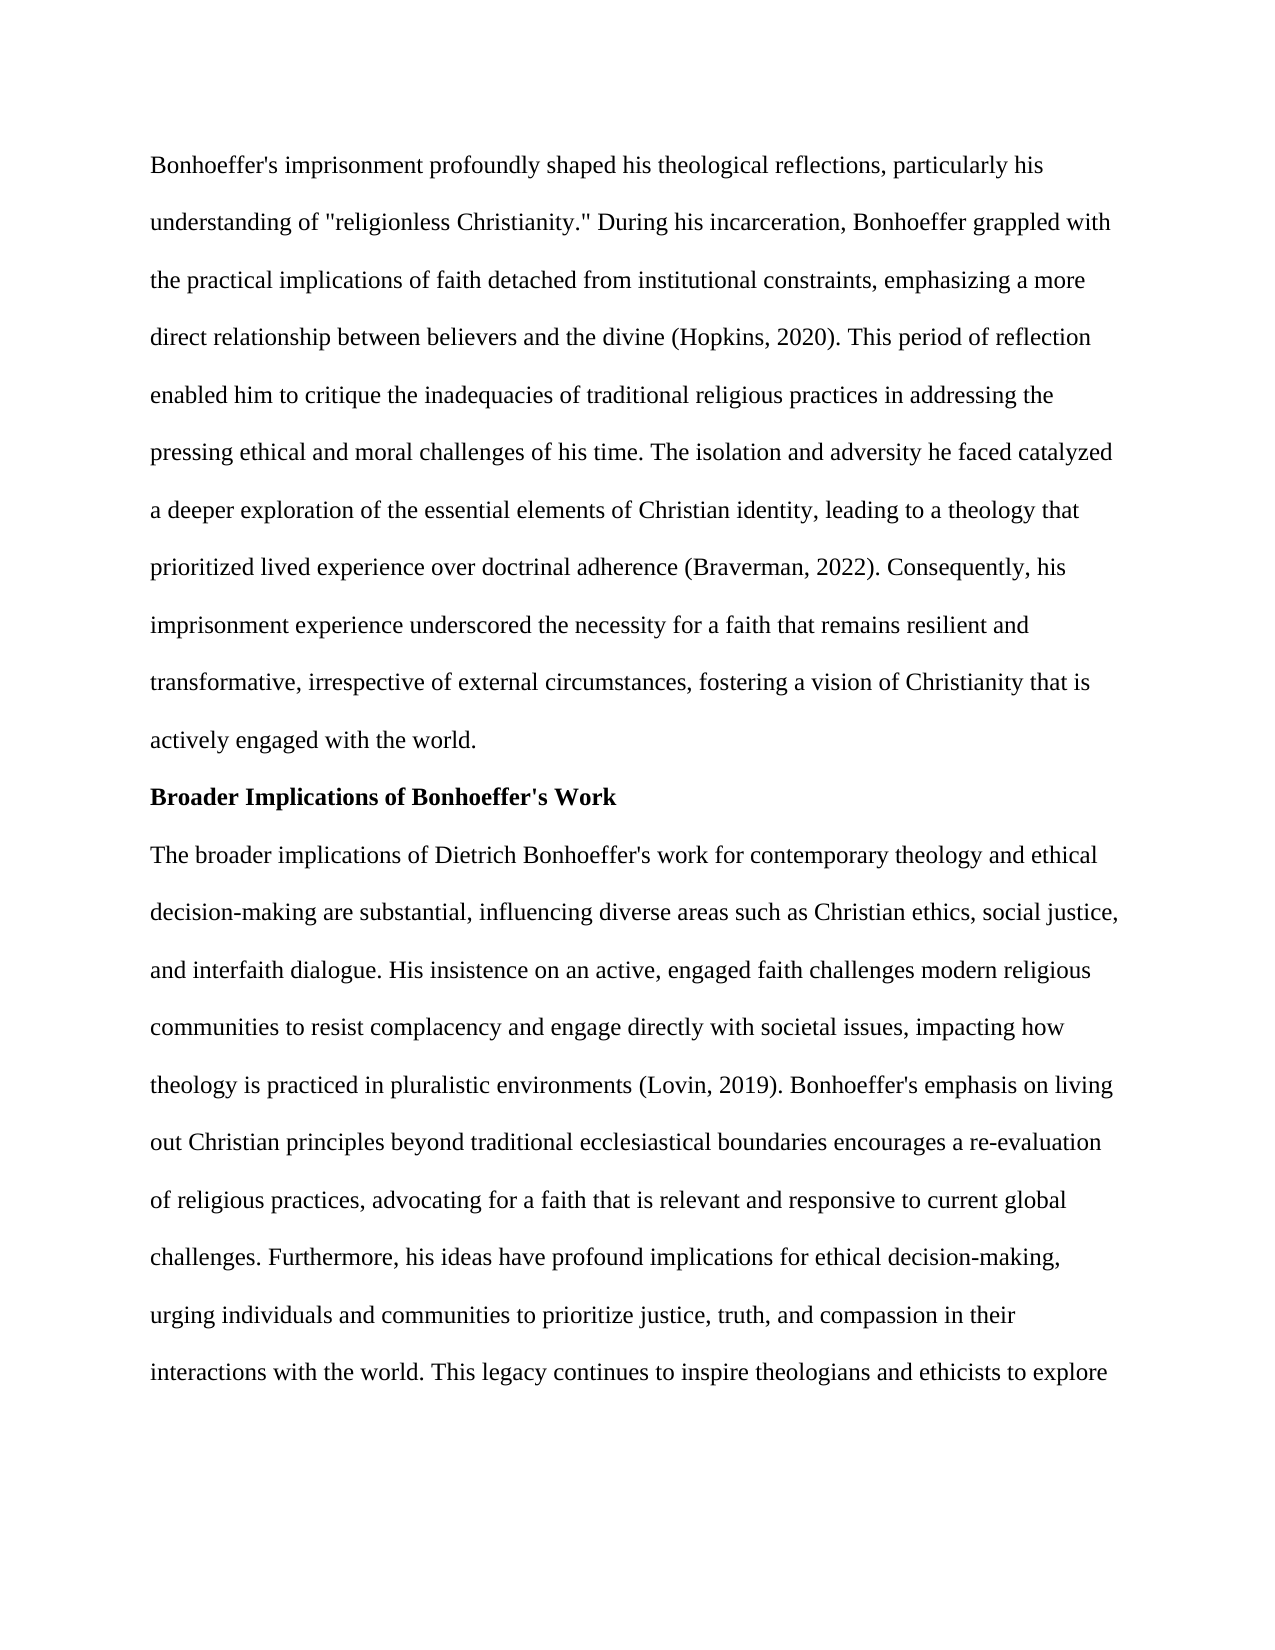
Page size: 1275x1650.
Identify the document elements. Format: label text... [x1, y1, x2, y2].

text Bonhoeffer's imprisonment profoundly shaped his theological reflections, particularly his understanding of "religionless Christianity." During his incarceration, Bonhoeffer grappled with the practical implications of faith detached from institutional constraints, emphasizing a more direct relationship between believers and the divine (Hopkins, 2020). This period of reflection enabled him to critique the inadequacies of traditional religious practices in addressing the pressing ethical and moral challenges of his time. The isolation and adversity he faced catalyzed a deeper exploration of the essential elements of Christian identity, leading to a theology that prioritized lived experience over doctrinal adherence (Braverman, 2022). Consequently, his imprisonment experience underscored the necessity for a faith that remains resilient and transformative, irrespective of external circumstances, fostering a vision of Christianity that is actively engaged with the world. [150, 150, 1125, 754]
subtitle Broader Implications of Bonhoeffer's Work [150, 782, 1125, 811]
